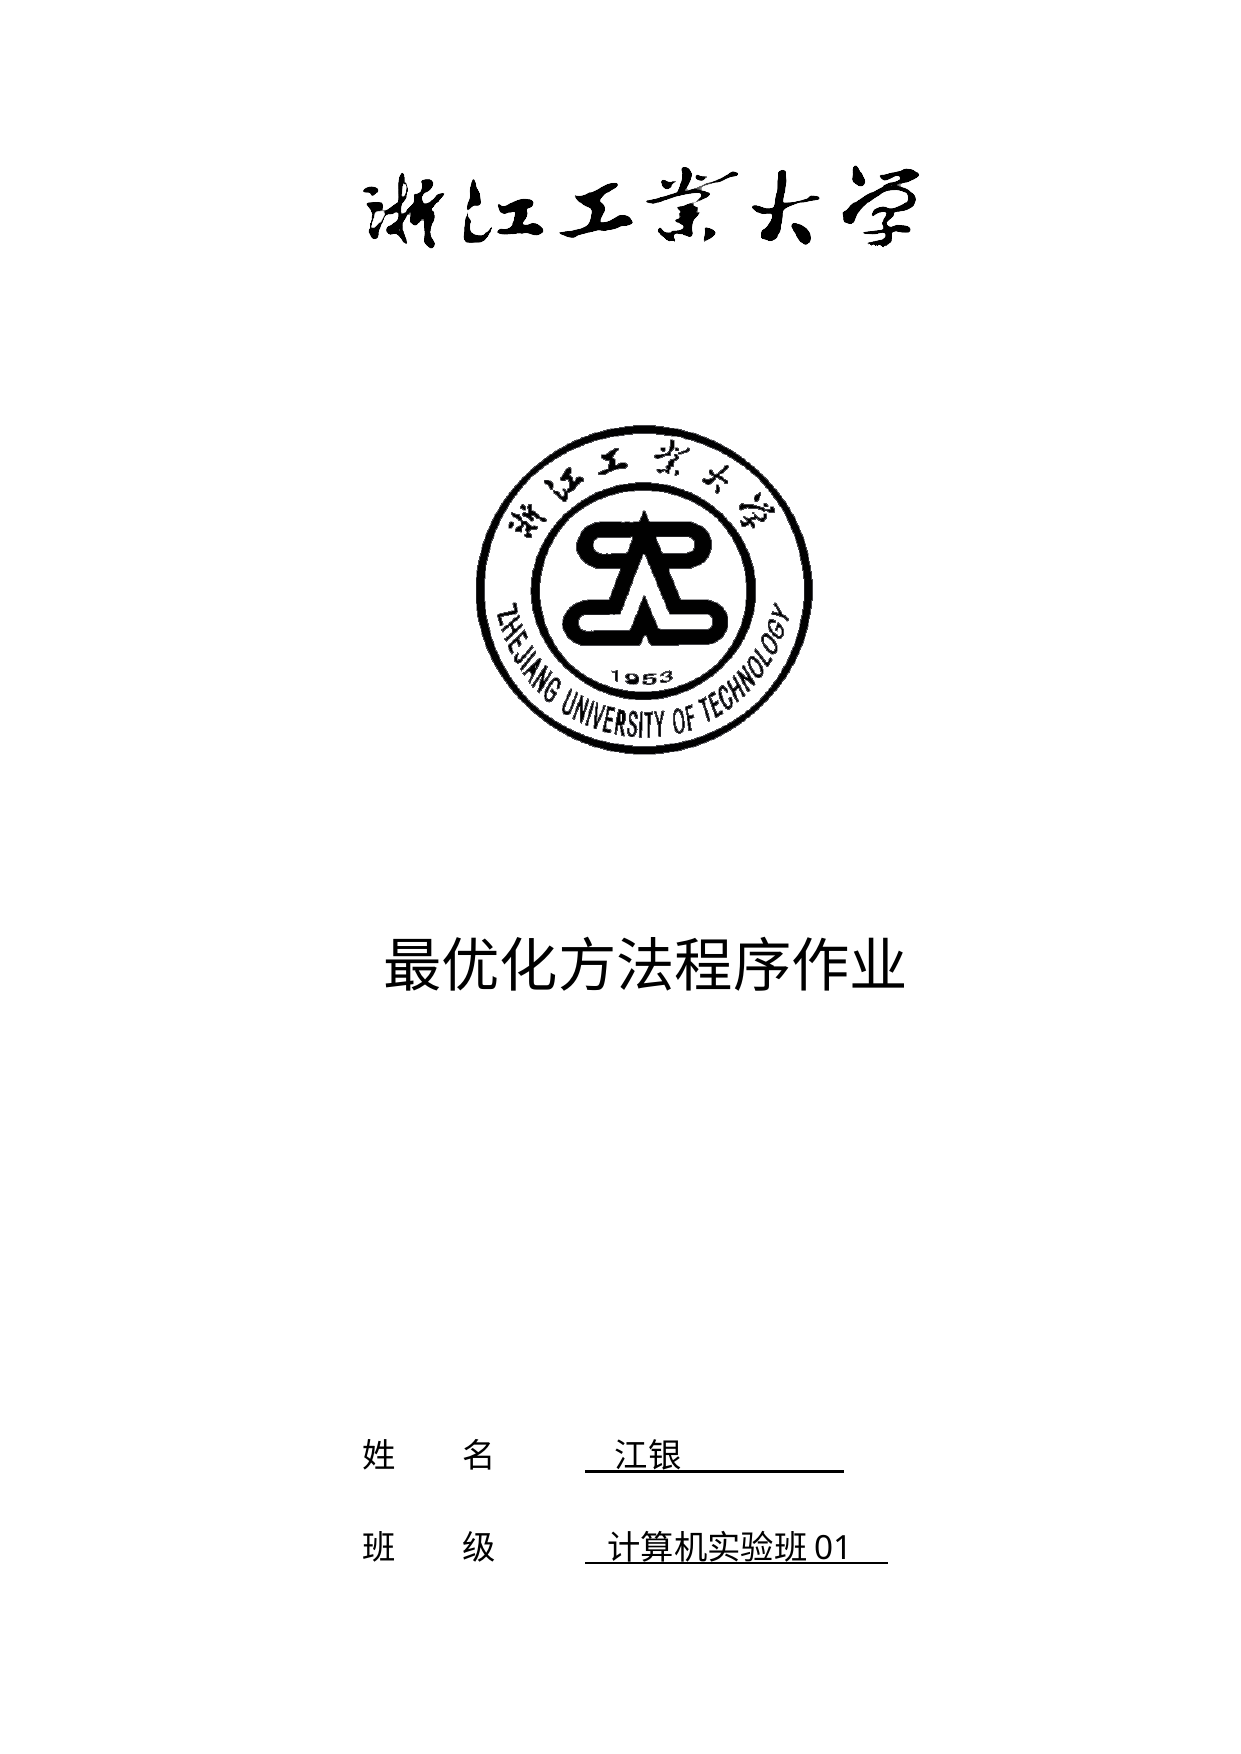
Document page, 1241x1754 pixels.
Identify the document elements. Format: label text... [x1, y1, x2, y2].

text 姓 名 江银 [319, 1419, 1053, 1487]
text 最优化方法程序作业 [187, 910, 1053, 1012]
picture [354, 163, 936, 253]
picture [459, 425, 831, 766]
text 班 级 计算机实验班01 [296, 1511, 1053, 1579]
